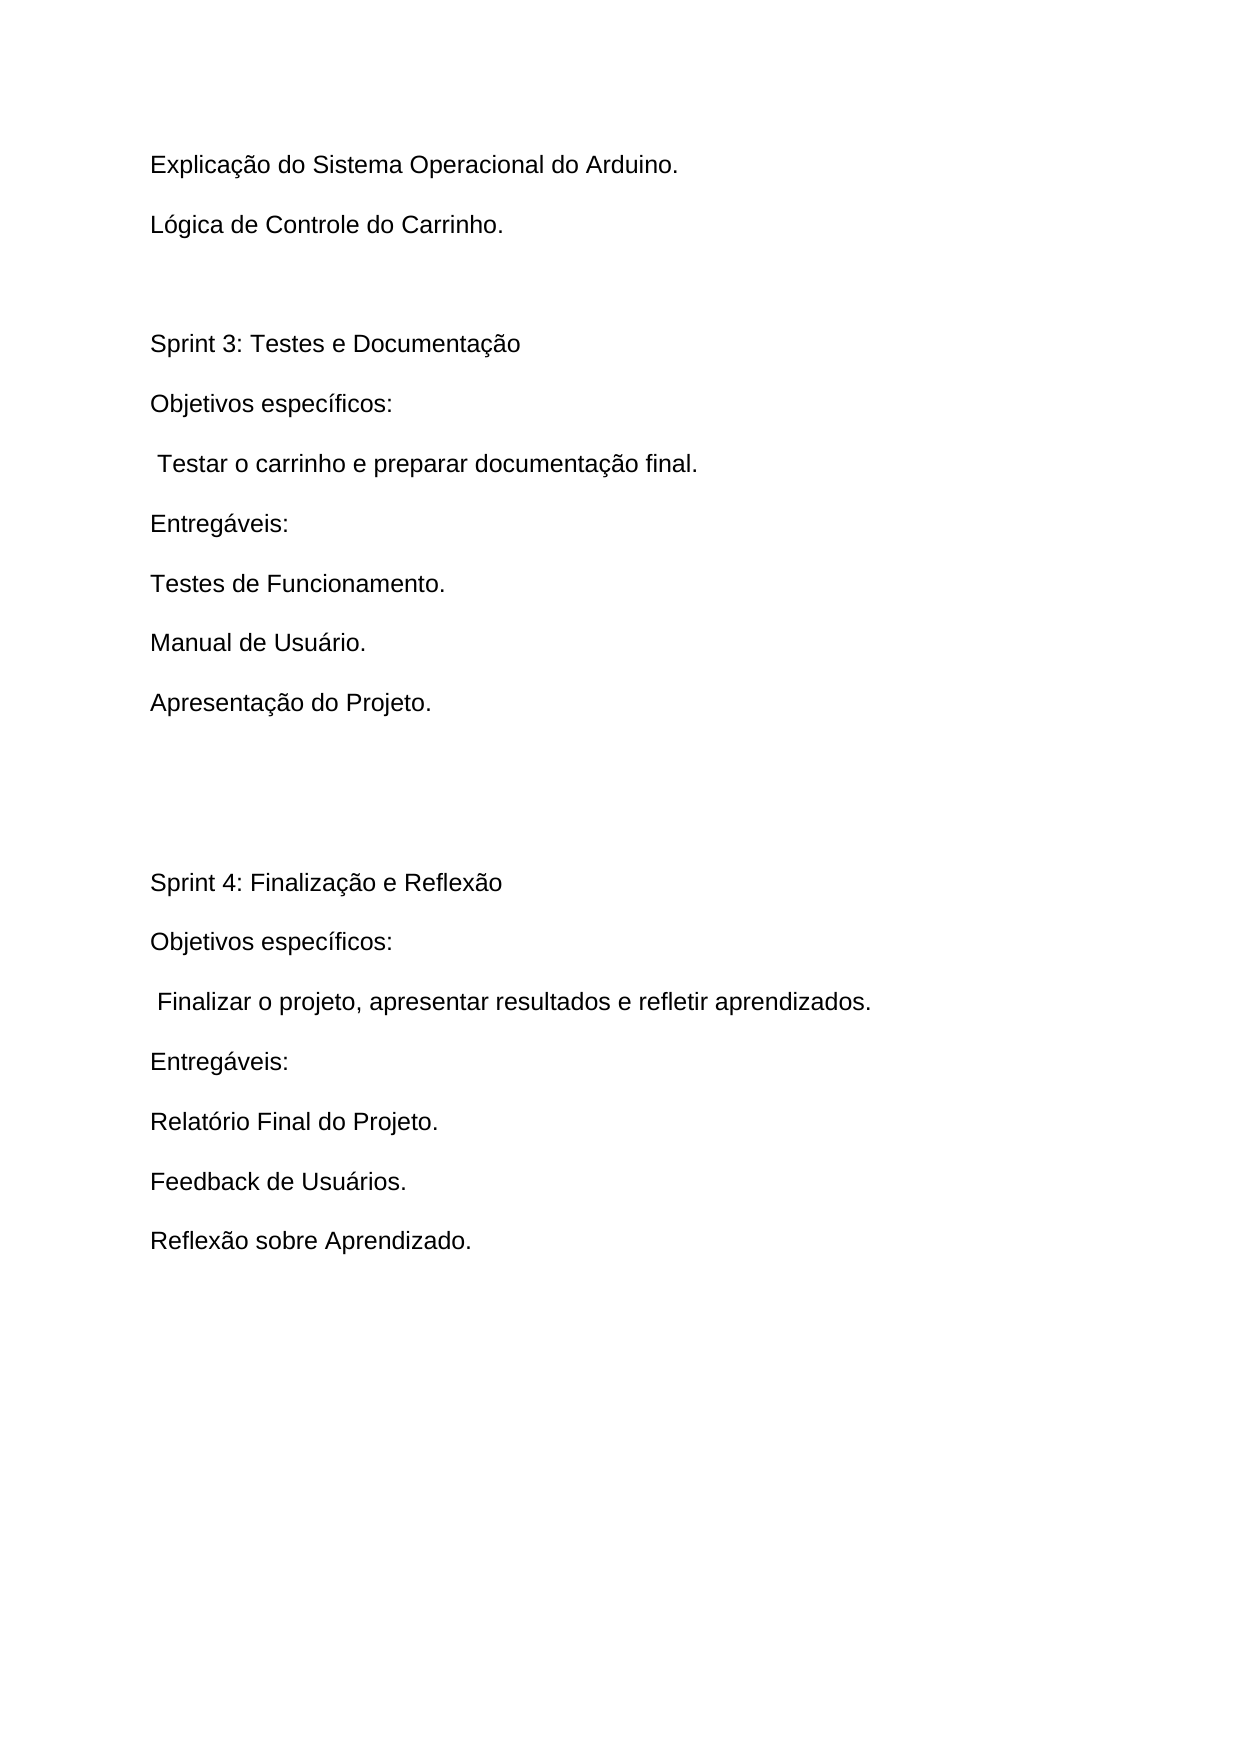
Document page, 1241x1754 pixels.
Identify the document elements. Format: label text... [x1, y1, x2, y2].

text Manual de Usuário. [150, 628, 1090, 657]
text Objetivos específicos: [150, 927, 1090, 956]
text Entregáveis: [150, 1047, 1090, 1076]
text Sprint 3: Testes e Documentação [150, 329, 1090, 358]
text Relatório Final do Projeto. [150, 1107, 1090, 1135]
text Testar o carrinho e preparar documentação final. [150, 449, 1090, 478]
text Reflexão sobre Aprendizado. [150, 1226, 1090, 1255]
text Finalizar o projeto, apresentar resultados e refletir aprendizados. [150, 987, 1090, 1016]
text Feedback de Usuários. [150, 1166, 1090, 1195]
text Explicação do Sistema Operacional do Arduino. [150, 150, 1090, 179]
text Testes de Funcionamento. [150, 568, 1090, 597]
text Apresentação do Projeto. [150, 688, 1090, 717]
text Objetivos específicos: [150, 389, 1090, 418]
text Entregáveis: [150, 509, 1090, 537]
text Sprint 4: Finalização e Reflexão [150, 867, 1090, 896]
text Lógica de Controle do Carrinho. [150, 210, 1090, 238]
